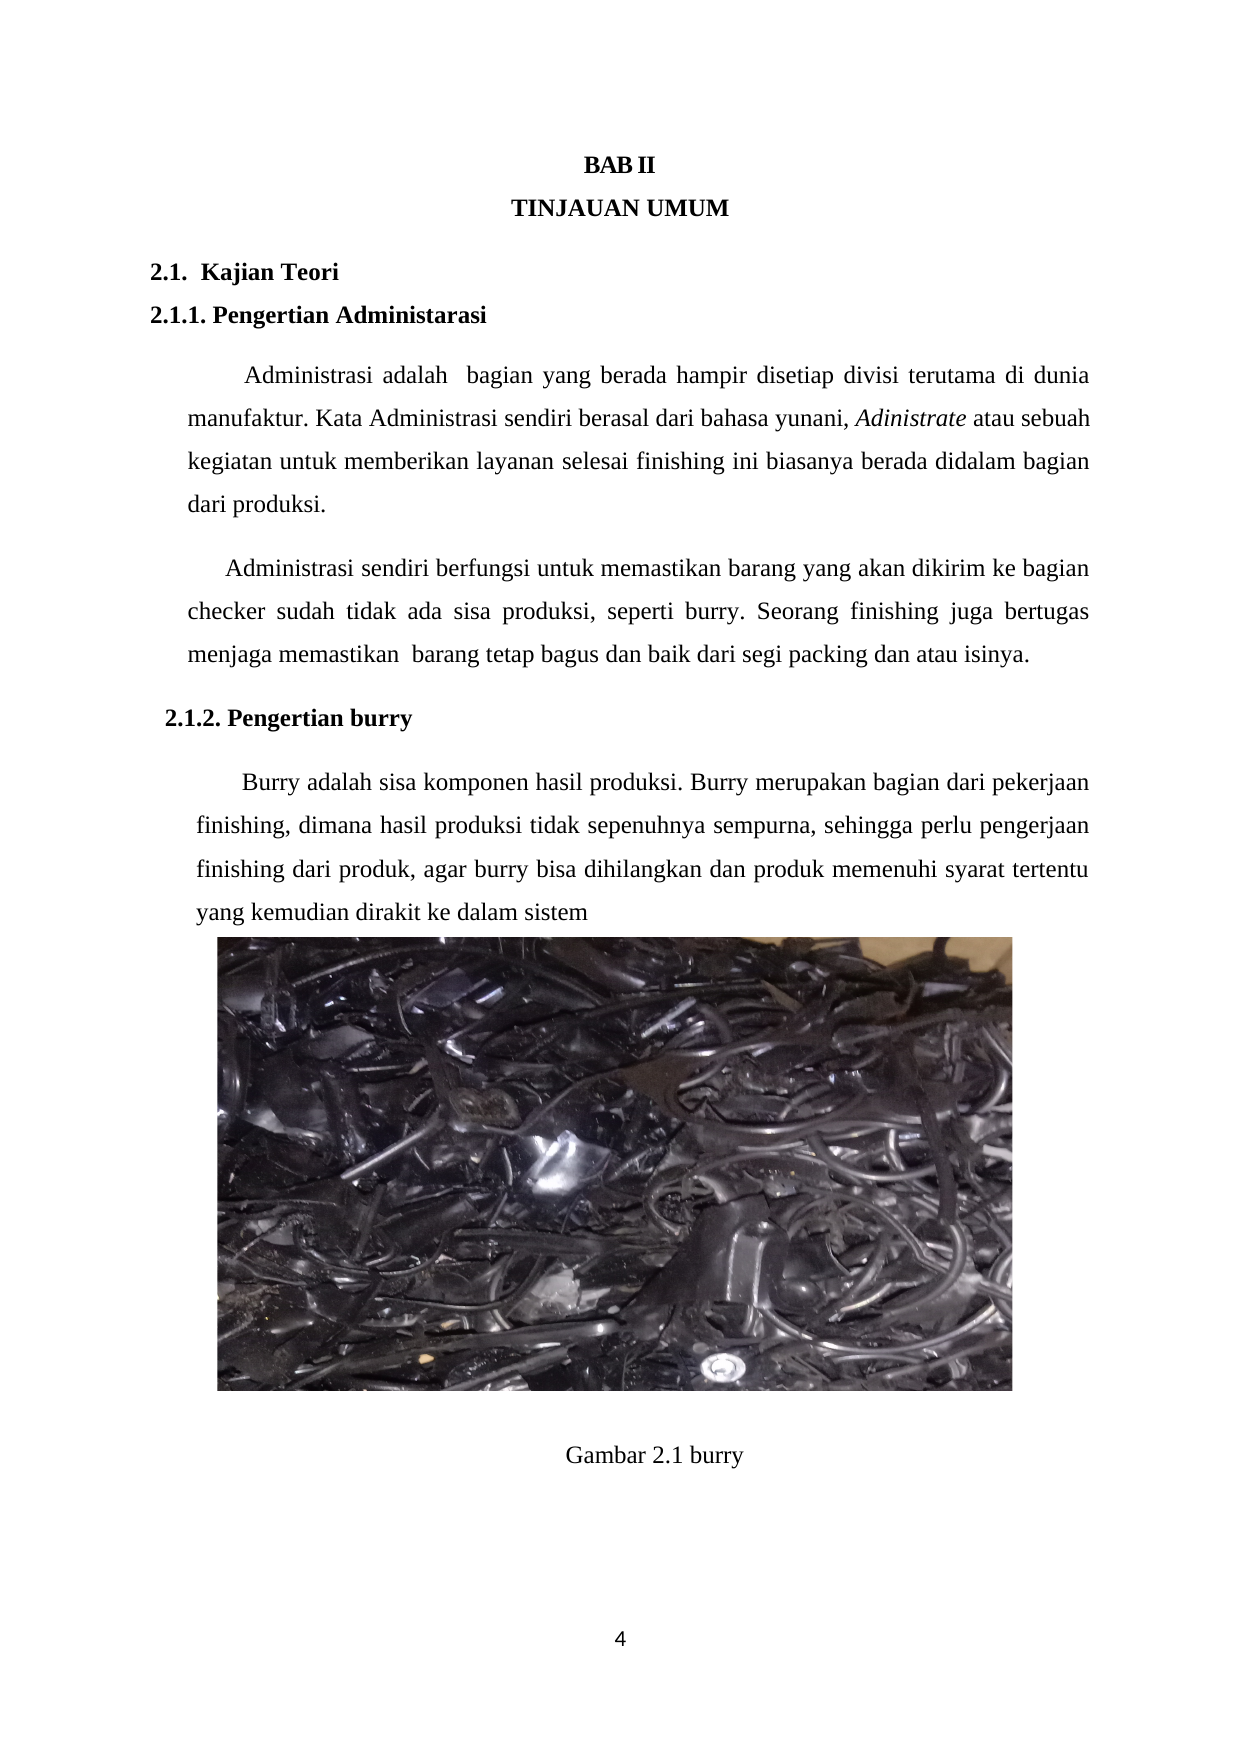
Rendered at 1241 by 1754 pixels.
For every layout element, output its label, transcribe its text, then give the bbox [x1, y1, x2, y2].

list Kajian Teori [150, 257, 1090, 286]
text 2.1.2. Pengertian burry [164, 703, 1090, 732]
text TINJAUAN UMUM [150, 193, 1090, 222]
text Administrasi adalah bagian yang berada hampir disetiap divisi terutama di dunia manufaktur. Kata Administrasi sendiri berasal dari bahasa yunani, Adinistrate atau sebuah kegiatan untuk memberikan layanan selesai finishing ini biasanya berada didalam bagian dari produksi. [187, 360, 1090, 518]
picture [217, 937, 1013, 1391]
list 2.1.1. Pengertian Administarasi [150, 300, 1090, 329]
title BAB II [150, 150, 1090, 179]
text Burry adalah sisa komponen hasil produksi. Burry merupakan bagian dari pekerjaan finishing, dimana hasil produksi tidak sepenuhnya sempurna, sehingga perlu pengerjaan finishing dari produk, agar burry bisa dihilangkan dan produk memenuhi syarat tertentu yang kemudian dirakit ke dalam sistem [196, 767, 1090, 926]
text Administrasi sendiri berfungsi untuk memastikan barang yang akan dikirim ke bagian checker sudah tidak ada sisa produksi, seperti burry. Seorang finishing juga bertugas menjaga memastikan barang tetap bagus dan baik dari segi packing dan atau isinya. [187, 553, 1090, 668]
